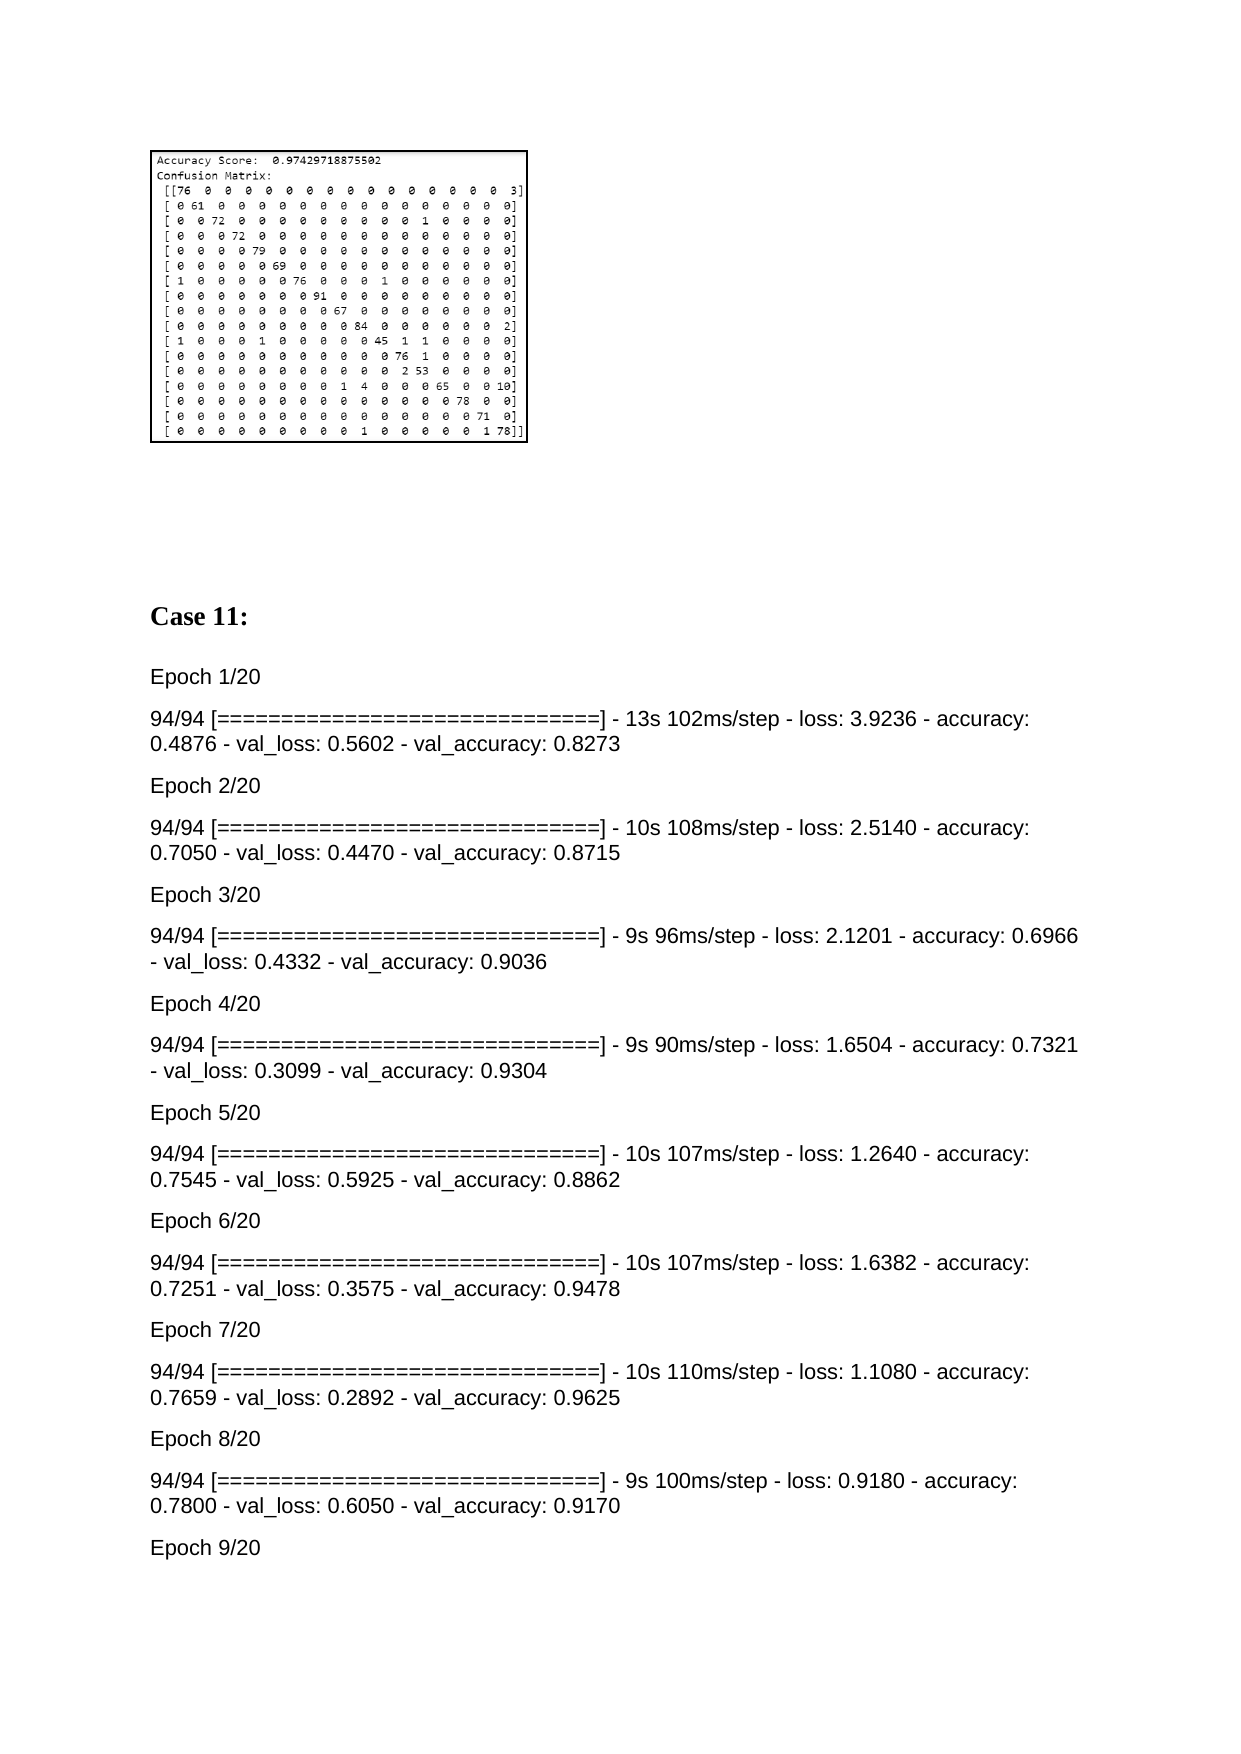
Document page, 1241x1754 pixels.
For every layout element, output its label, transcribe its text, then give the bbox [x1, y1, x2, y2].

picture [152, 152, 526, 441]
text 94/94 [==============================] - 10s 110ms/step - loss: 1.1080 - accuracy: 0.7659 - val_loss: 0.2892 - val_accuracy: 0.9625 [150, 1359, 1090, 1410]
text Epoch 3/20 [150, 882, 1090, 907]
text Epoch 2/20 [150, 773, 1090, 798]
text 94/94 [==============================] - 9s 96ms/step - loss: 2.1201 - accuracy: 0.6966 - val_loss: 0.4332 - val_accuracy: 0.9036 [150, 923, 1090, 974]
text 94/94 [==============================] - 9s 90ms/step - loss: 1.6504 - accuracy: 0.7321 - val_loss: 0.3099 - val_accuracy: 0.9304 [150, 1032, 1090, 1083]
text Epoch 7/20 [150, 1317, 1090, 1343]
text Epoch 1/20 [150, 664, 1090, 689]
text Epoch 4/20 [150, 991, 1090, 1016]
text 94/94 [==============================] - 10s 107ms/step - loss: 1.2640 - accuracy: 0.7545 - val_loss: 0.5925 - val_accuracy: 0.8862 [150, 1141, 1090, 1192]
text 94/94 [==============================] - 10s 107ms/step - loss: 1.6382 - accuracy: 0.7251 - val_loss: 0.3575 - val_accuracy: 0.9478 [150, 1250, 1090, 1301]
text Epoch 8/20 [150, 1426, 1090, 1452]
text 94/94 [==============================] - 10s 108ms/step - loss: 2.5140 - accuracy: 0.7050 - val_loss: 0.4470 - val_accuracy: 0.8715 [150, 814, 1090, 865]
text 94/94 [==============================] - 13s 102ms/step - loss: 3.9236 - accuracy: 0.4876 - val_loss: 0.5602 - val_accuracy: 0.8273 [150, 706, 1090, 756]
text Epoch 5/20 [150, 1099, 1090, 1125]
text 94/94 [==============================] - 9s 100ms/step - loss: 0.9180 - accuracy: 0.7800 - val_loss: 0.6050 - val_accuracy: 0.9170 [150, 1468, 1090, 1519]
text Epoch 6/20 [150, 1208, 1090, 1234]
text Epoch 9/20 [150, 1535, 1090, 1561]
text Case 11: [150, 600, 1090, 631]
